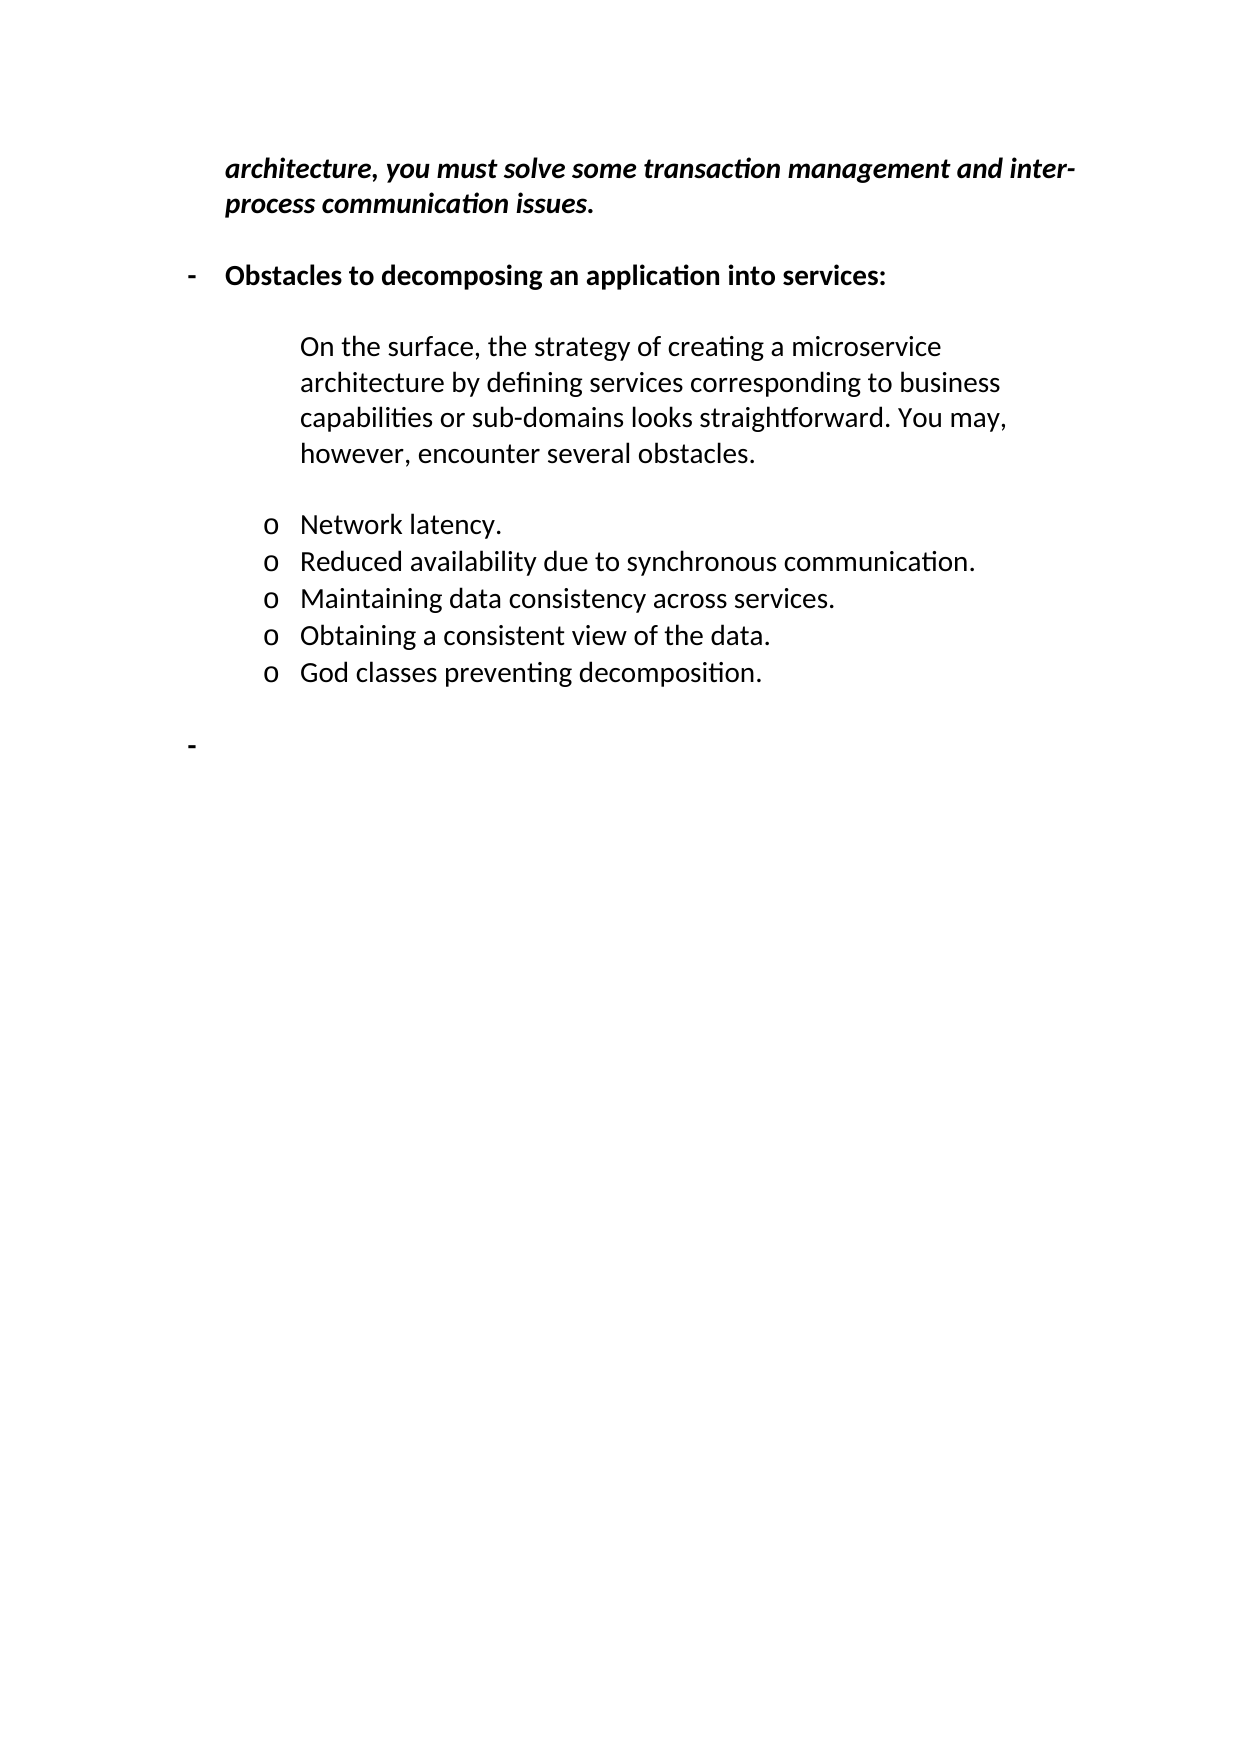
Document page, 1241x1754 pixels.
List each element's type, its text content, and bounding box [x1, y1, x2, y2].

list Obstacles to decomposing an application into services: [187, 257, 1090, 292]
list Reduced availability due to synchronous communication. [262, 543, 1090, 580]
list Maintaining data consistency across services. [262, 580, 1090, 617]
list God classes preventing decomposition. [262, 654, 1090, 692]
list Obtaining a consistent view of the data. [262, 617, 1090, 654]
list Network latency. [262, 506, 1090, 543]
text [225, 150, 1090, 221]
list On the surface, the strategy of creating a microservice architecture by defining services corresponding to business capabilities or sub-domains looks straightforward. You may, however, encounter several obstacles. [300, 328, 1090, 471]
